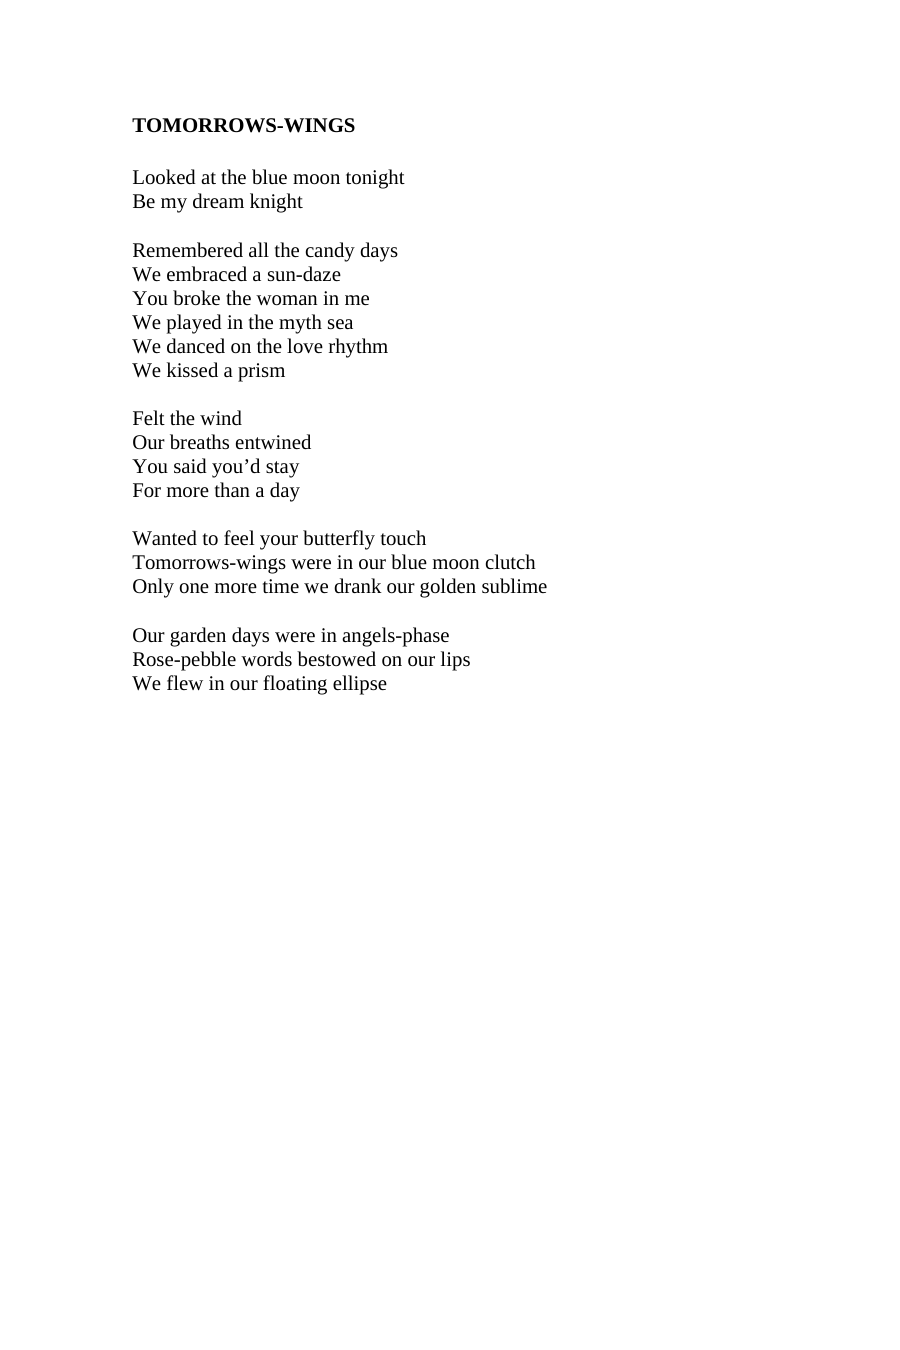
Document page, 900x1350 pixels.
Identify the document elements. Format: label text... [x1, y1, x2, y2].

text Our garden days were in angels-phase Rose-pebble words bestowed on our lips We flew in our floating ellipse [132, 622, 825, 695]
text Felt the wind Our breaths entwined You said you’d stay For more than a day [132, 406, 825, 502]
text Looked at the blue moon tonight Be my dream knight [132, 165, 825, 213]
text TOMORROWS-WINGS [132, 112, 825, 165]
text Remembered all the candy days We embraced a sun-daze You broke the woman in me We played in the myth sea We danced on the love rhythm We kissed a prism [132, 237, 825, 382]
text Wanted to feel your butterfly touch Tomorrows-wings were in our blue moon clutch Only one more time we drank our golden sublime [132, 526, 825, 598]
